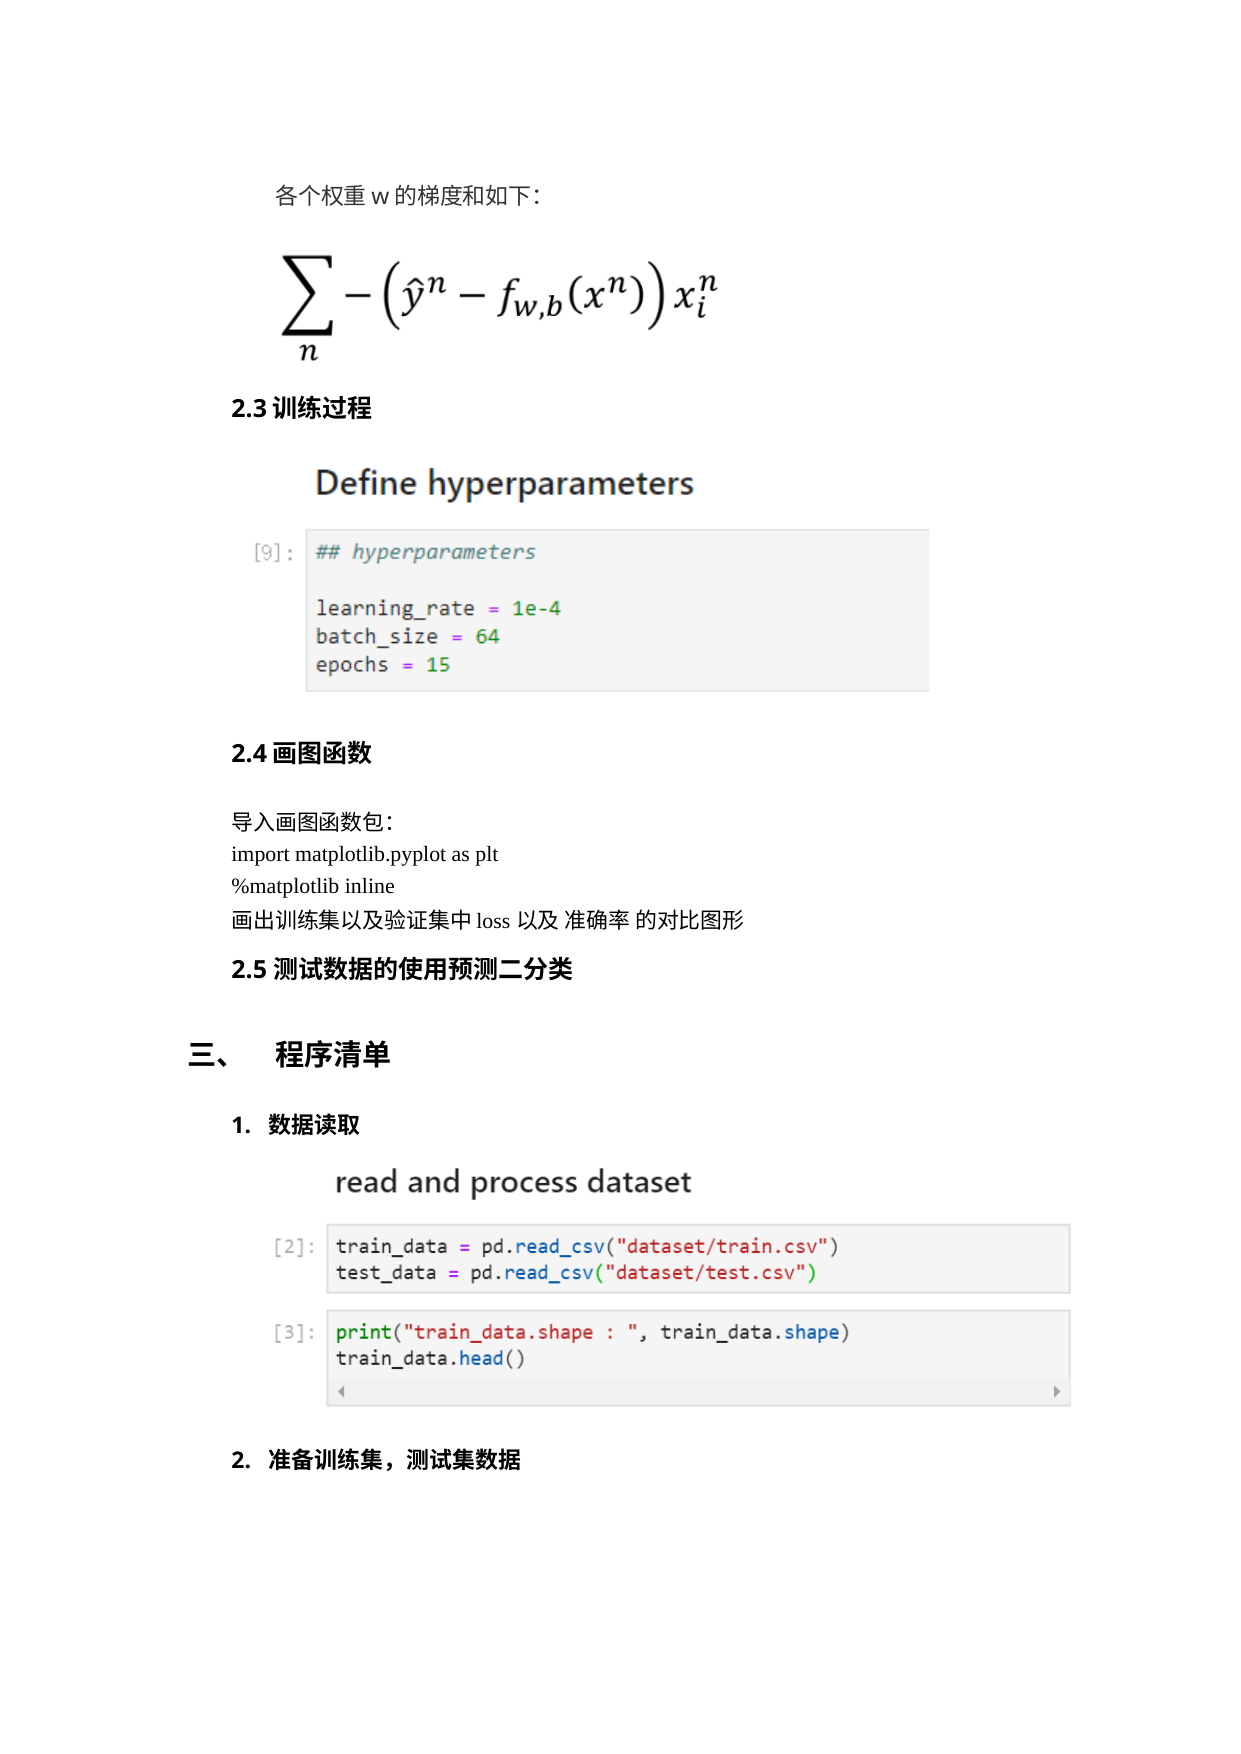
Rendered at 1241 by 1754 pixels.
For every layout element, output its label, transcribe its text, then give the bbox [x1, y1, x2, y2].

subtitle 2.5 测试数据的使用预测二分类 [187, 935, 1053, 1000]
subtitle 2.4画图函数 [187, 719, 1053, 784]
subtitle 2.3训练过程 [187, 374, 1053, 439]
list 程序清单 [187, 1021, 1053, 1086]
list 数据读取 [231, 1091, 1053, 1156]
text 各个权重w的梯度和如下： [231, 162, 1053, 227]
text import matplotlib.pyplot as plt [231, 837, 1053, 870]
picture [268, 1161, 1075, 1413]
list 准备训练集，测试集数据 [231, 1426, 1053, 1491]
picture [231, 459, 930, 714]
text 导入画图函数包： [231, 805, 1053, 837]
picture [275, 243, 736, 364]
text %matplotlib inline [231, 870, 1053, 902]
text 画出训练集以及验证集中loss 以及 准确率 的对比图形 [231, 902, 1053, 935]
